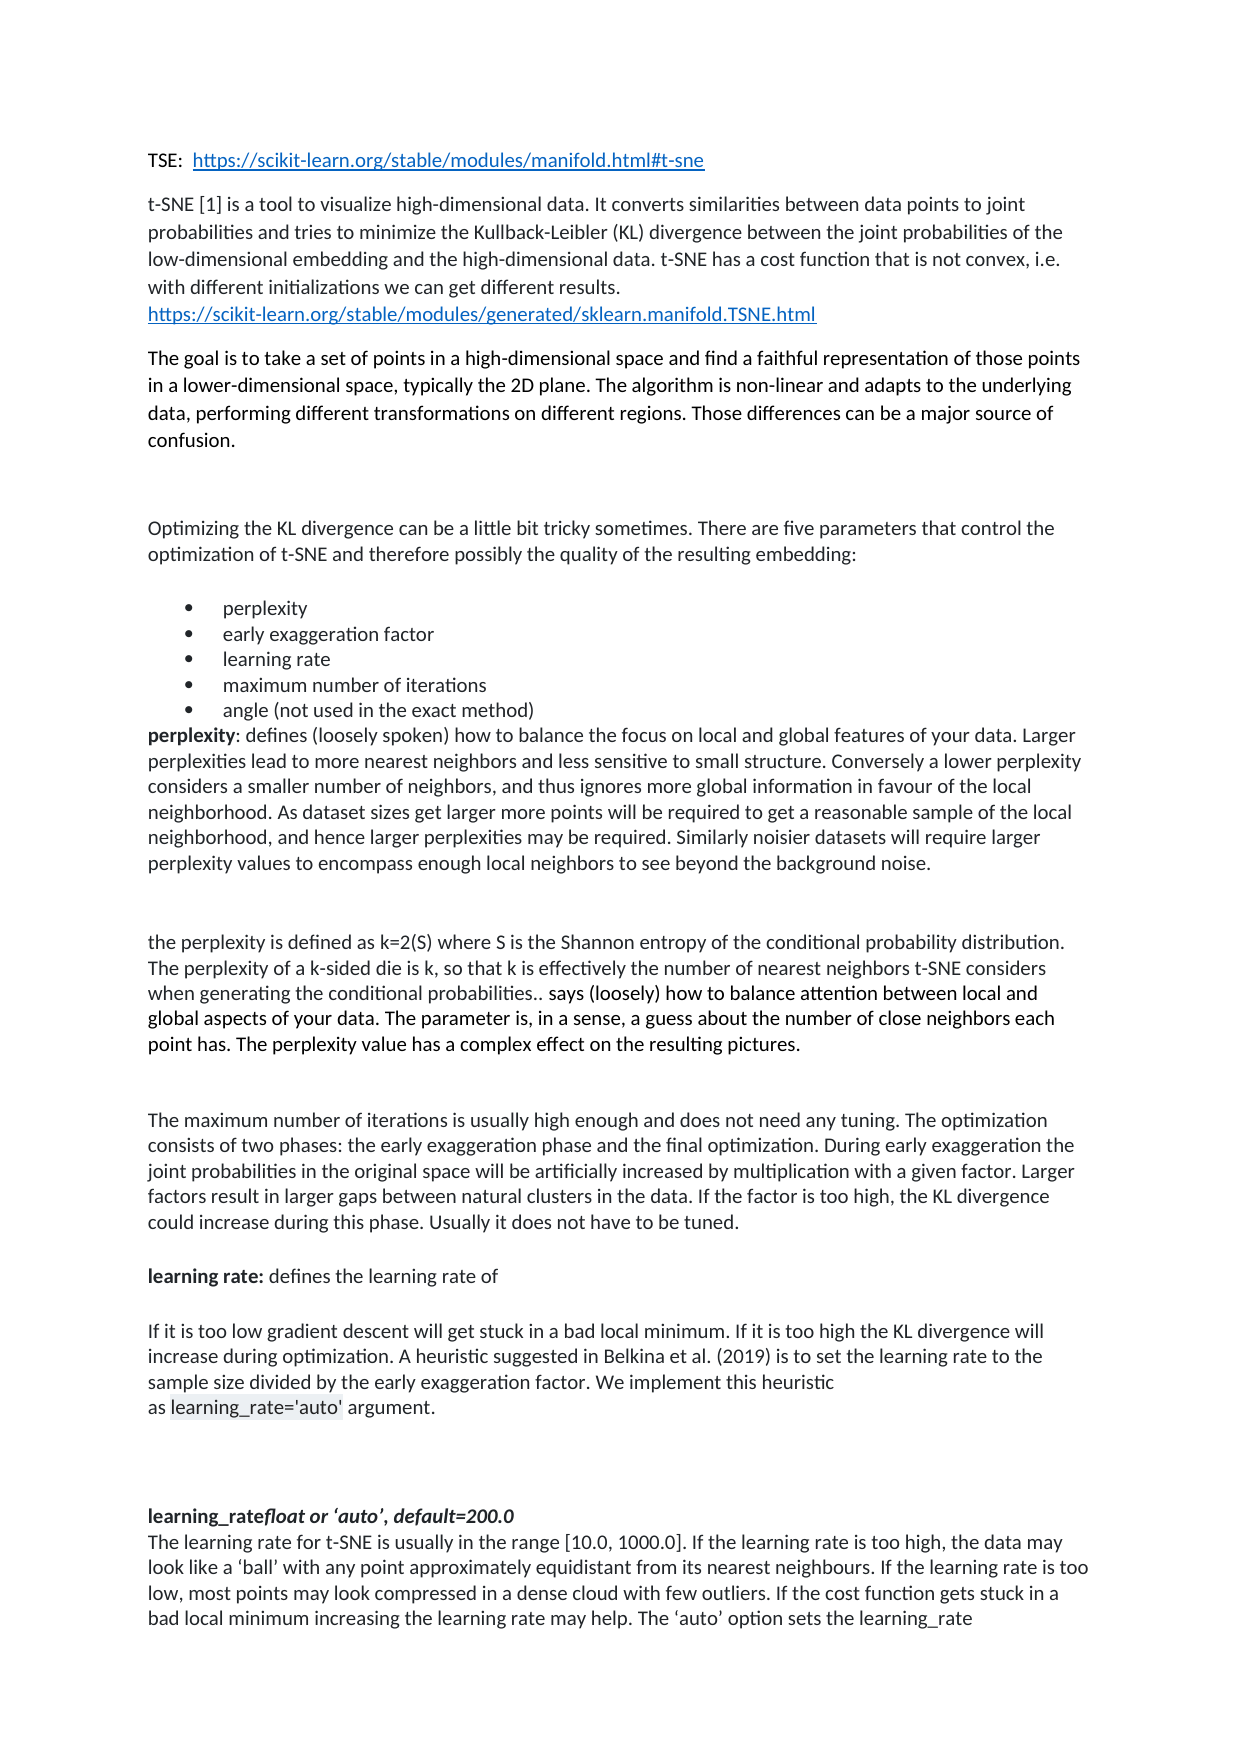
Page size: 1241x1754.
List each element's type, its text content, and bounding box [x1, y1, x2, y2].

text Optimizing the KL divergence can be a little bit tricky sometimes. There are five parameters that control the optimization of t-SNE and therefore possibly the quality of the resulting embedding: [148, 516, 1093, 566]
text the perplexity is defined as k=2(S) where S is the Shannon entropy of the conditional probability distribution. The perplexity of a k-sided die is k, so that k is effectively the number of nearest neighbors t-SNE considers when generating the conditional probabilities.. says (loosely) how to balance attention between local and global aspects of your data. The parameter is, in a sense, a guess about the number of close neighbors each point has. The perplexity value has a complex effect on the resulting pictures. [148, 929, 1093, 1056]
text TSE: https://scikit-learn.org/stable/modules/manifold.html#t-sne [148, 148, 1093, 173]
text learning rate: defines the learning rate of [148, 1263, 1093, 1289]
text t-SNE [1] is a tool to visualize high-dimensional data. It converts similarities between data points to joint probabilities and tries to minimize the Kullback-Leibler (KL) divergence between the joint probabilities of the low-dimensional embedding and the high-dimensional data. t-SNE has a cost function that is not convex, i.e. with different initializations we can get different results. https://scikit-learn.org/stable/modules/generated/sklearn.manifold.TSNE.html [148, 192, 1093, 327]
text learning_ratefloat or ‘auto’, default=200.0 [148, 1503, 1093, 1529]
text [148, 1529, 1093, 1631]
list learning rate [185, 646, 1093, 672]
list angle (not used in the exact method) [185, 697, 1093, 723]
text The maximum number of iterations is usually high enough and does not need any tuning. The optimization consists of two phases: the early exaggeration phase and the final optimization. During early exaggeration the joint probabilities in the original space will be artificially increased by multiplication with a given factor. Larger factors result in larger gaps between natural clusters in the data. If the factor is too high, the KL divergence could increase during this phase. Usually it does not have to be tuned. [148, 1107, 1093, 1234]
list maximum number of iterations [185, 672, 1093, 697]
text If it is too low gradient descent will get stuck in a bad local minimum. If it is too high the KL divergence will increase during optimization. A heuristic suggested in Belkina et al. (2019) is to set the learning rate to the sample size divided by the early exaggeration factor. We implement this heuristic as learning_rate='auto' argument. [148, 1318, 1093, 1420]
text The goal is to take a set of points in a high-dimensional space and find a faithful representation of those points in a lower-dimensional space, typically the 2D plane. The algorithm is non-linear and adapts to the underlying data, performing different transformations on different regions. Those differences can be a major source of confusion. [148, 345, 1093, 453]
list early exaggeration factor [185, 621, 1093, 646]
list perplexity [185, 596, 1093, 621]
text perplexity: defines (loosely spoken) how to balance the focus on local and global features of your data. Larger perplexities lead to more nearest neighbors and less sensitive to small structure. Conversely a lower perplexity considers a smaller number of neighbors, and thus ignores more global information in favour of the local neighborhood. As dataset sizes get larger more points will be required to get a reasonable sample of the local neighborhood, and hence larger perplexities may be required. Similarly noisier datasets will require larger perplexity values to encompass enough local neighbors to see beyond the background noise. [148, 723, 1093, 875]
